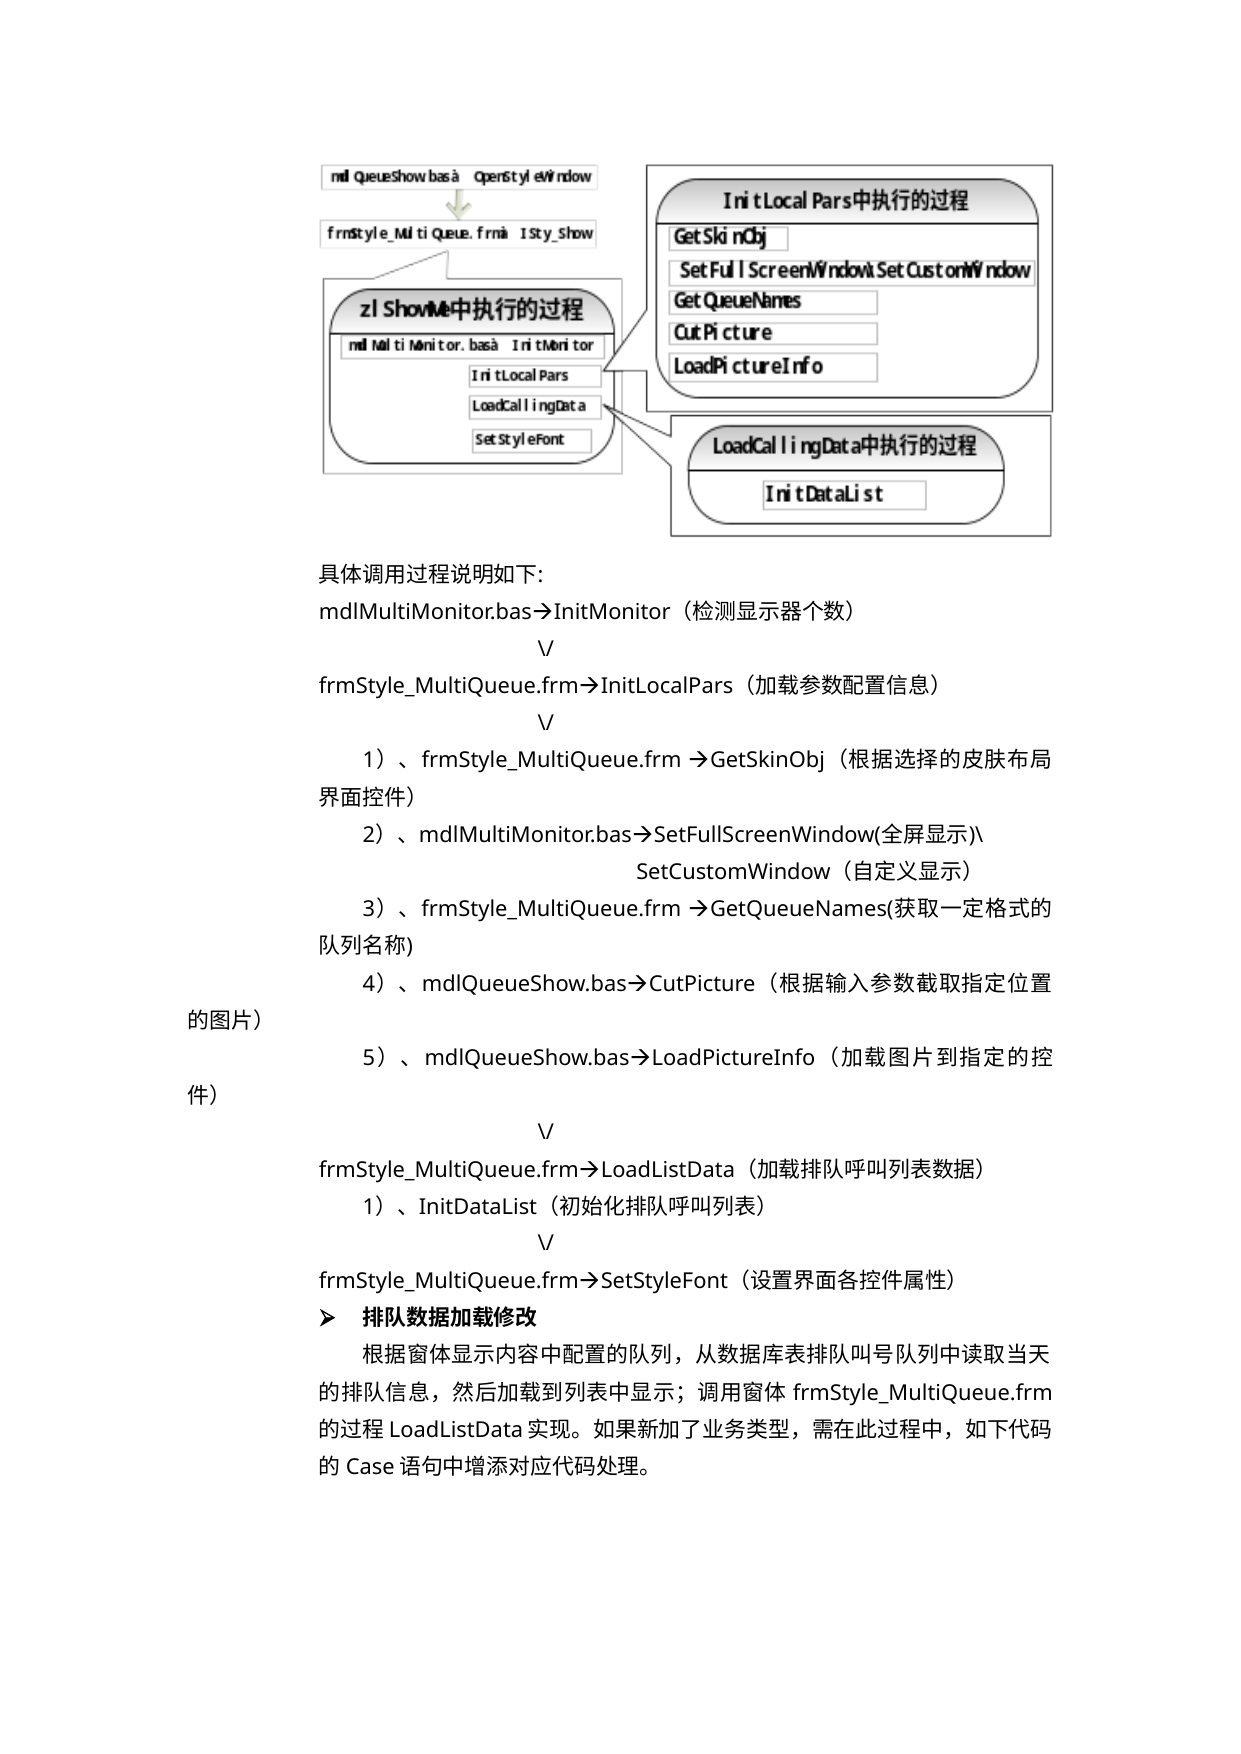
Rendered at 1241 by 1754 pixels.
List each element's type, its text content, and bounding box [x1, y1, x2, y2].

list 排队数据加载修改 [319, 1300, 1053, 1332]
text frmStyle_MultiQueue.frmInitLocalPars（加载参数配置信息） [187, 668, 1053, 701]
text 4）、mdlQueueShow.basCutPicture（根据输入参数截取指定位置的图片） [187, 965, 1053, 1035]
text 1）、InitDataList（初始化排队呼叫列表） [187, 1188, 1053, 1221]
text \/ [187, 1114, 1053, 1147]
text 根据窗体显示内容中配置的队列，从数据库表排队叫号队列中读取当天的排队信息，然后加载到列表中显示；调用窗体frmStyle_MultiQueue.frm的过程LoadListData实现。如果新加了业务类型，需在此过程中，如下代码的 Case语句中增添对应代码处理。 [319, 1337, 1053, 1481]
text 1）、frmStyle_MultiQueue.frm GetSkinObj（根据选择的皮肤布局界面控件） [319, 742, 1053, 812]
text mdlMultiMonitor.basInitMonitor（检测显示器个数） [187, 594, 1053, 626]
text frmStyle_MultiQueue.frmLoadListData（加载排队呼叫列表数据） [187, 1151, 1053, 1184]
text \/ [187, 705, 1053, 738]
text 5）、mdlQueueShow.basLoadPictureInfo（加载图片到指定的控件） [187, 1040, 1053, 1110]
text frmStyle_MultiQueue.frmSetStyleFont（设置界面各控件属性） [187, 1262, 1053, 1295]
text \/ [187, 631, 1053, 664]
text 3）、frmStyle_MultiQueue.frm GetQueueNames(获取一定格式的队列名称) [319, 891, 1053, 961]
text 具体调用过程说明如下: [275, 162, 1053, 589]
text SetCustomWindow（自定义显示） [581, 854, 1053, 886]
text \/ [187, 1226, 1053, 1258]
text 2）、mdlMultiMonitor.basSetFullScreenWindow(全屏显示)\ [187, 817, 1053, 849]
